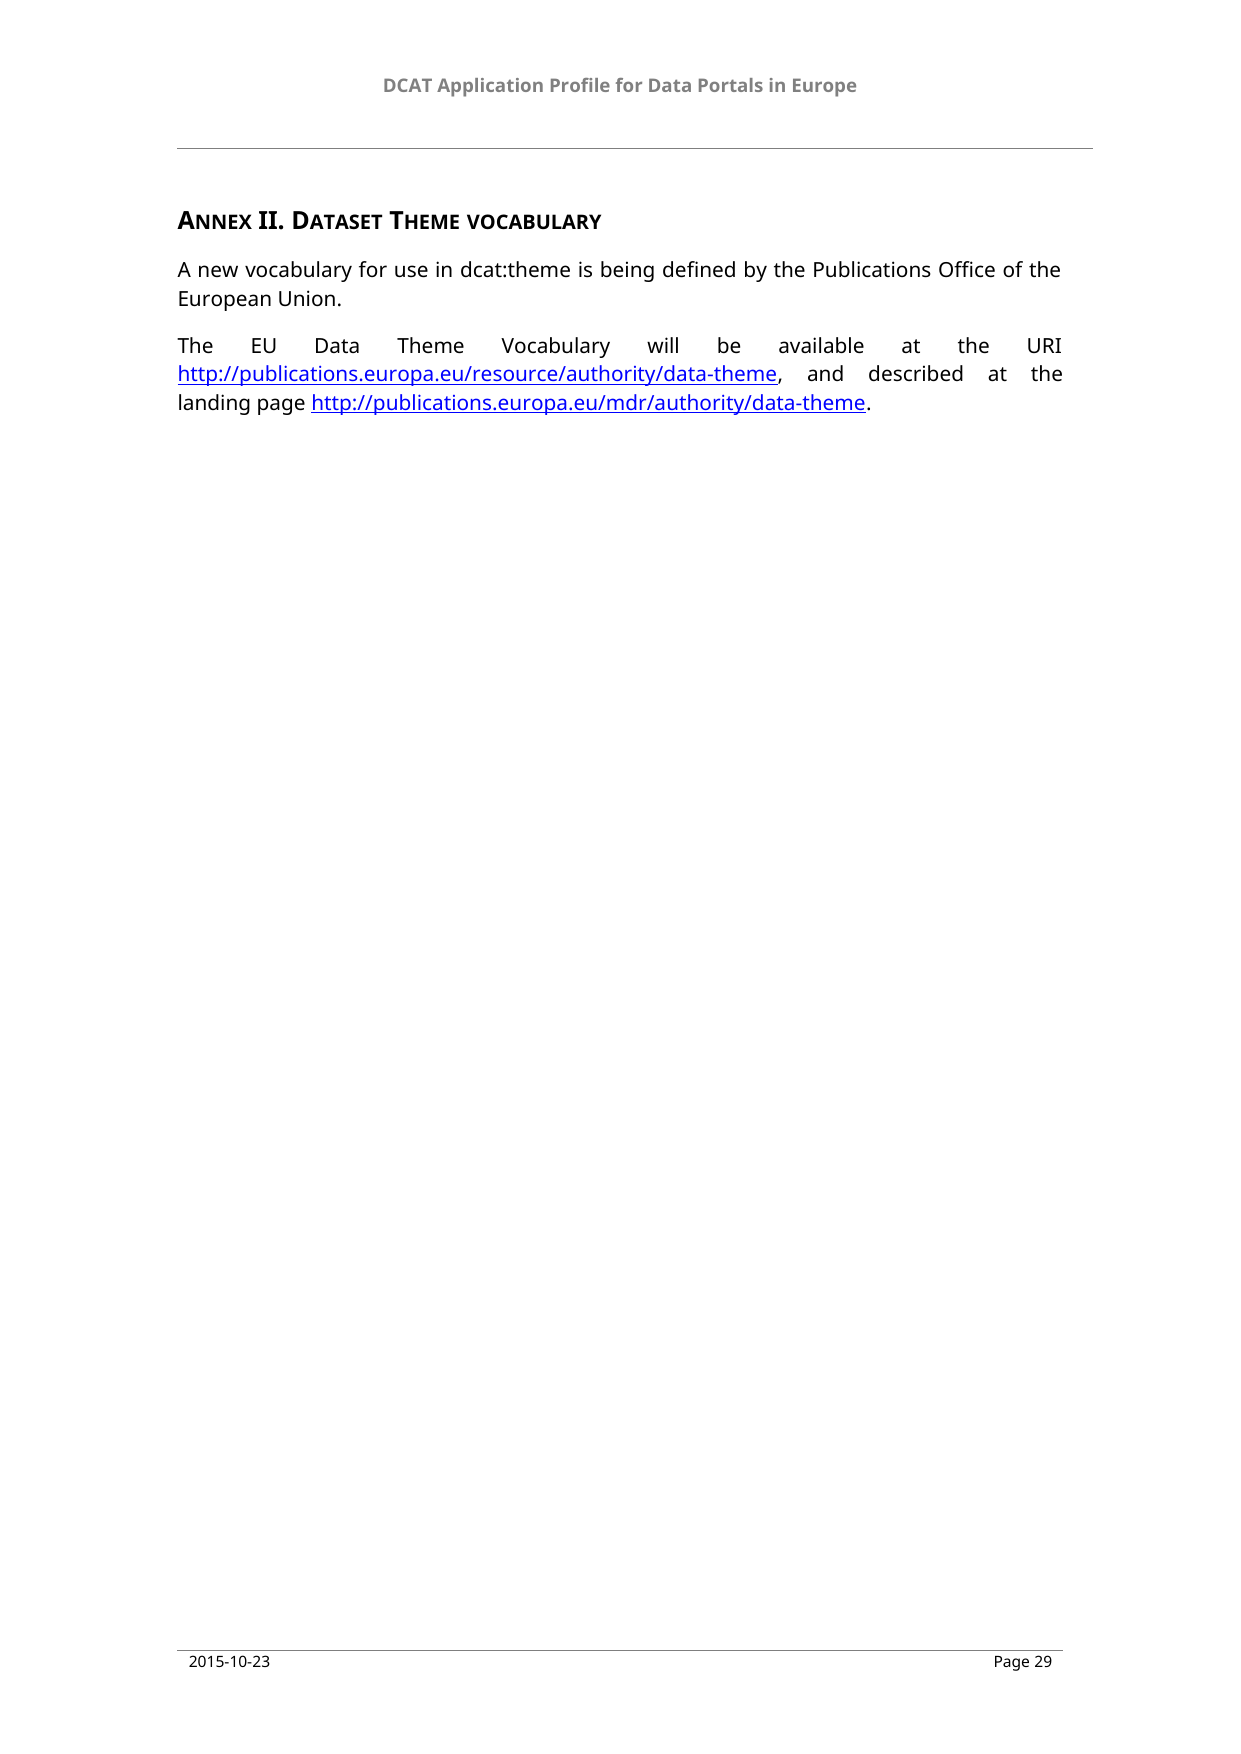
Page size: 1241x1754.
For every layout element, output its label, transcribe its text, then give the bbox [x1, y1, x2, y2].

text The EU Data Theme Vocabulary will be available at the URI http://publications.europa.eu/resource/authority/data-theme, and described at the landing page http://publications.europa.eu/mdr/authority/data-theme. [177, 331, 1063, 416]
text A new vocabulary for use in dcat:theme is being defined by the Publications Office of the European Union. [177, 255, 1063, 312]
subtitle Annex II. Dataset Theme vocabulary [177, 203, 1063, 237]
